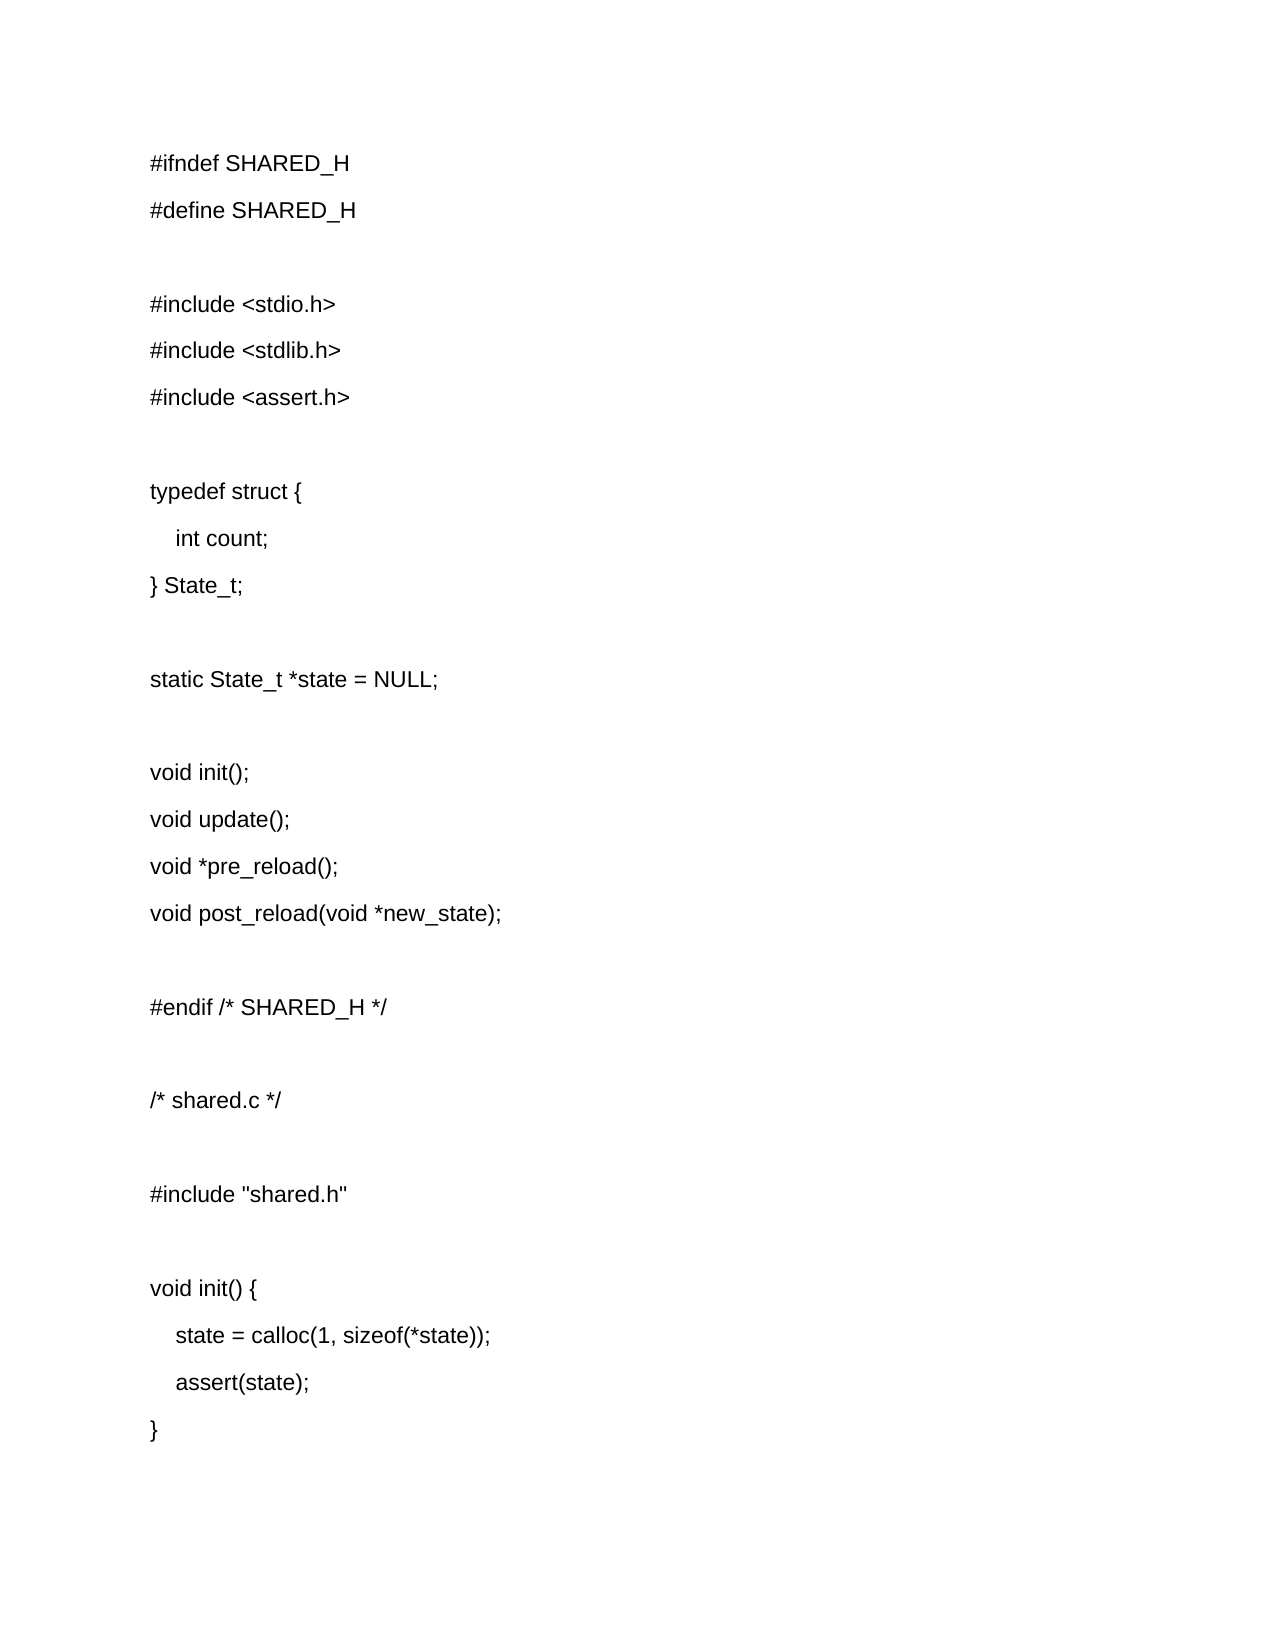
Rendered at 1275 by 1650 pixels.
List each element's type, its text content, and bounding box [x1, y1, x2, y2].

text #include <stdio.h> [150, 291, 1125, 317]
text #ifndef SHARED_H [150, 150, 1125, 176]
text assert(state); [150, 1369, 1125, 1395]
text /* shared.c */ [150, 1087, 1125, 1114]
text #include "shared.h" [150, 1181, 1125, 1208]
text typedef struct { [150, 478, 1125, 504]
text #endif /* SHARED_H */ [150, 994, 1125, 1020]
text state = calloc(1, sizeof(*state)); [150, 1322, 1125, 1348]
text #define SHARED_H [150, 197, 1125, 223]
text int count; [150, 525, 1125, 551]
text } State_t; [150, 572, 1125, 598]
text } [150, 1416, 1125, 1442]
text void post_reload(void *new_state); [150, 900, 1125, 926]
text void update(); [150, 806, 1125, 833]
text void init() { [150, 1275, 1125, 1301]
text void init(); [150, 759, 1125, 786]
text void *pre_reload(); [150, 853, 1125, 879]
text #include <assert.h> [150, 384, 1125, 411]
text #include <stdlib.h> [150, 337, 1125, 364]
text static State_t *state = NULL; [150, 666, 1125, 692]
